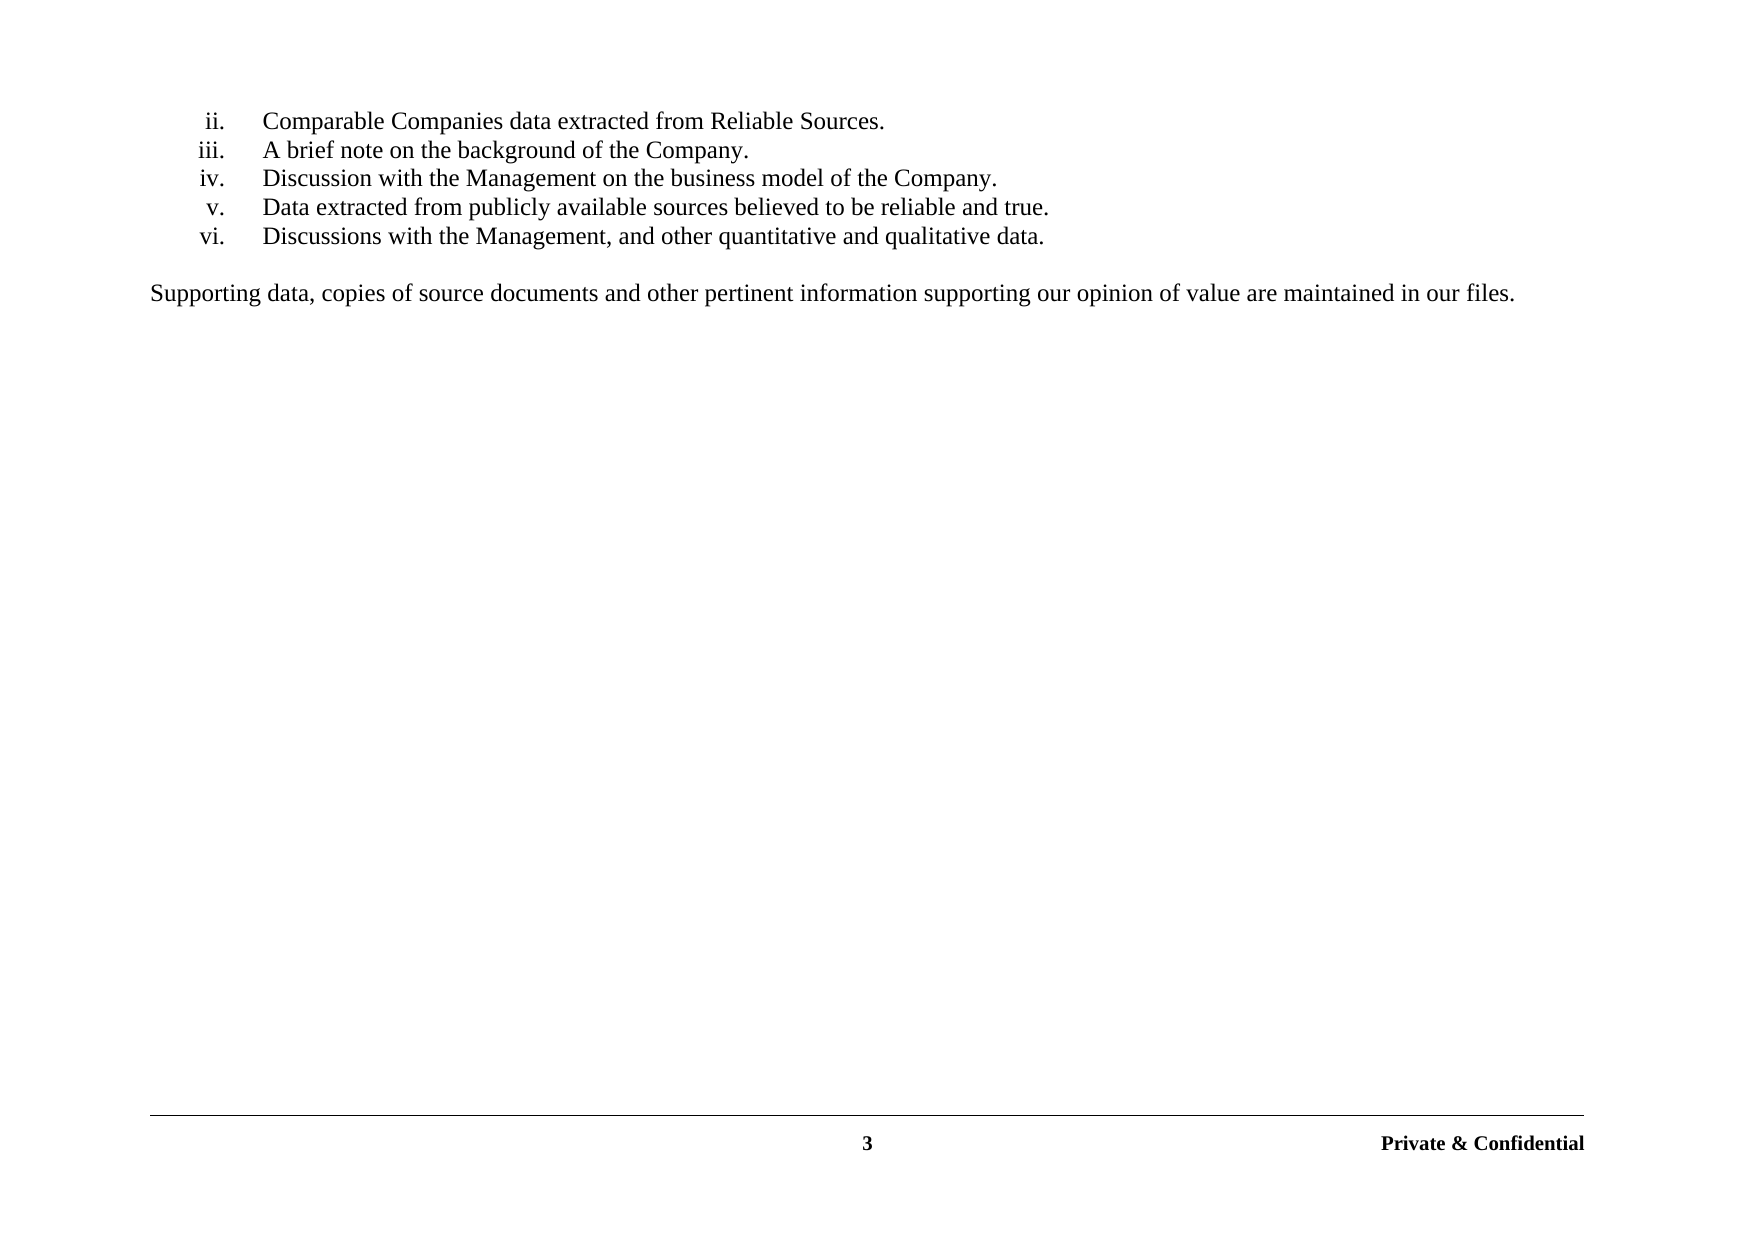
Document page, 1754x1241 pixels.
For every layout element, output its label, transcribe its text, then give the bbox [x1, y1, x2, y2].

list Discussion with the Management on the business model of the Company. [225, 163, 1584, 192]
list Comparable Companies data extracted from Reliable Sources. [225, 106, 1584, 135]
list Discussions with the Management, and other quantitative and qualitative data. [225, 221, 1584, 250]
list A brief note on the background of the Company. [225, 135, 1584, 163]
list Data extracted from publicly available sources believed to be reliable and true. [225, 192, 1584, 221]
text Supporting data, copies of source documents and other pertinent information supporting our opinion of value are maintained in our files. [150, 278, 1584, 307]
